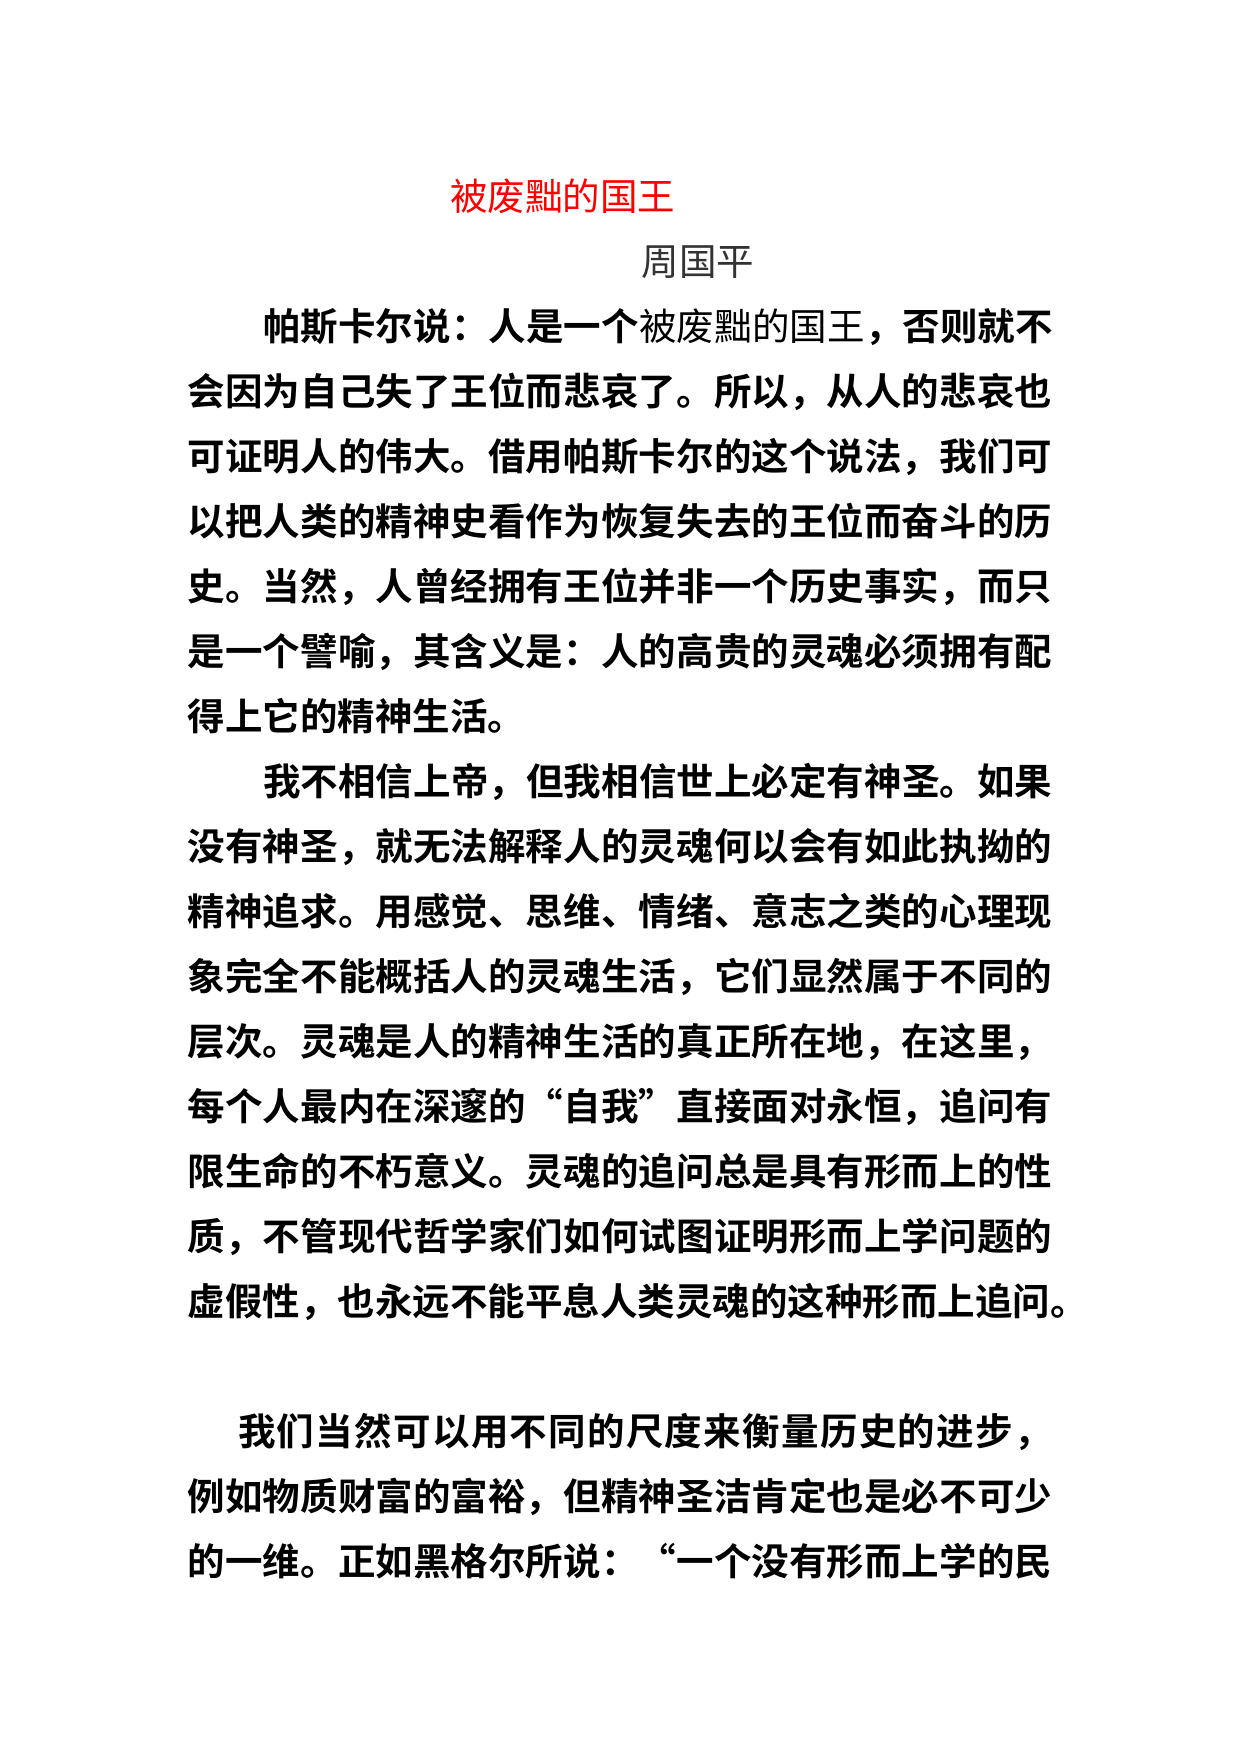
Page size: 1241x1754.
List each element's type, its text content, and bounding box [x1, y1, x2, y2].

text 帕斯卡尔说：人是一个被废黜的国王，否则就不会因为自己失了王位而悲哀了。所以，从人的悲哀也可证明人的伟大。借用帕斯卡尔的这个说法，我们可以把人类的精神史看作为恢复失去的王位而奋斗的历史。当然，人曾经拥有王位并非一个历史事实，而只是一个譬喻，其含义是：人的高贵的灵魂必须拥有配得上它的精神生活。 [187, 292, 1053, 747]
text 周国平 [187, 227, 1053, 292]
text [187, 747, 1053, 1592]
text 被废黜的国王 [187, 162, 1053, 227]
